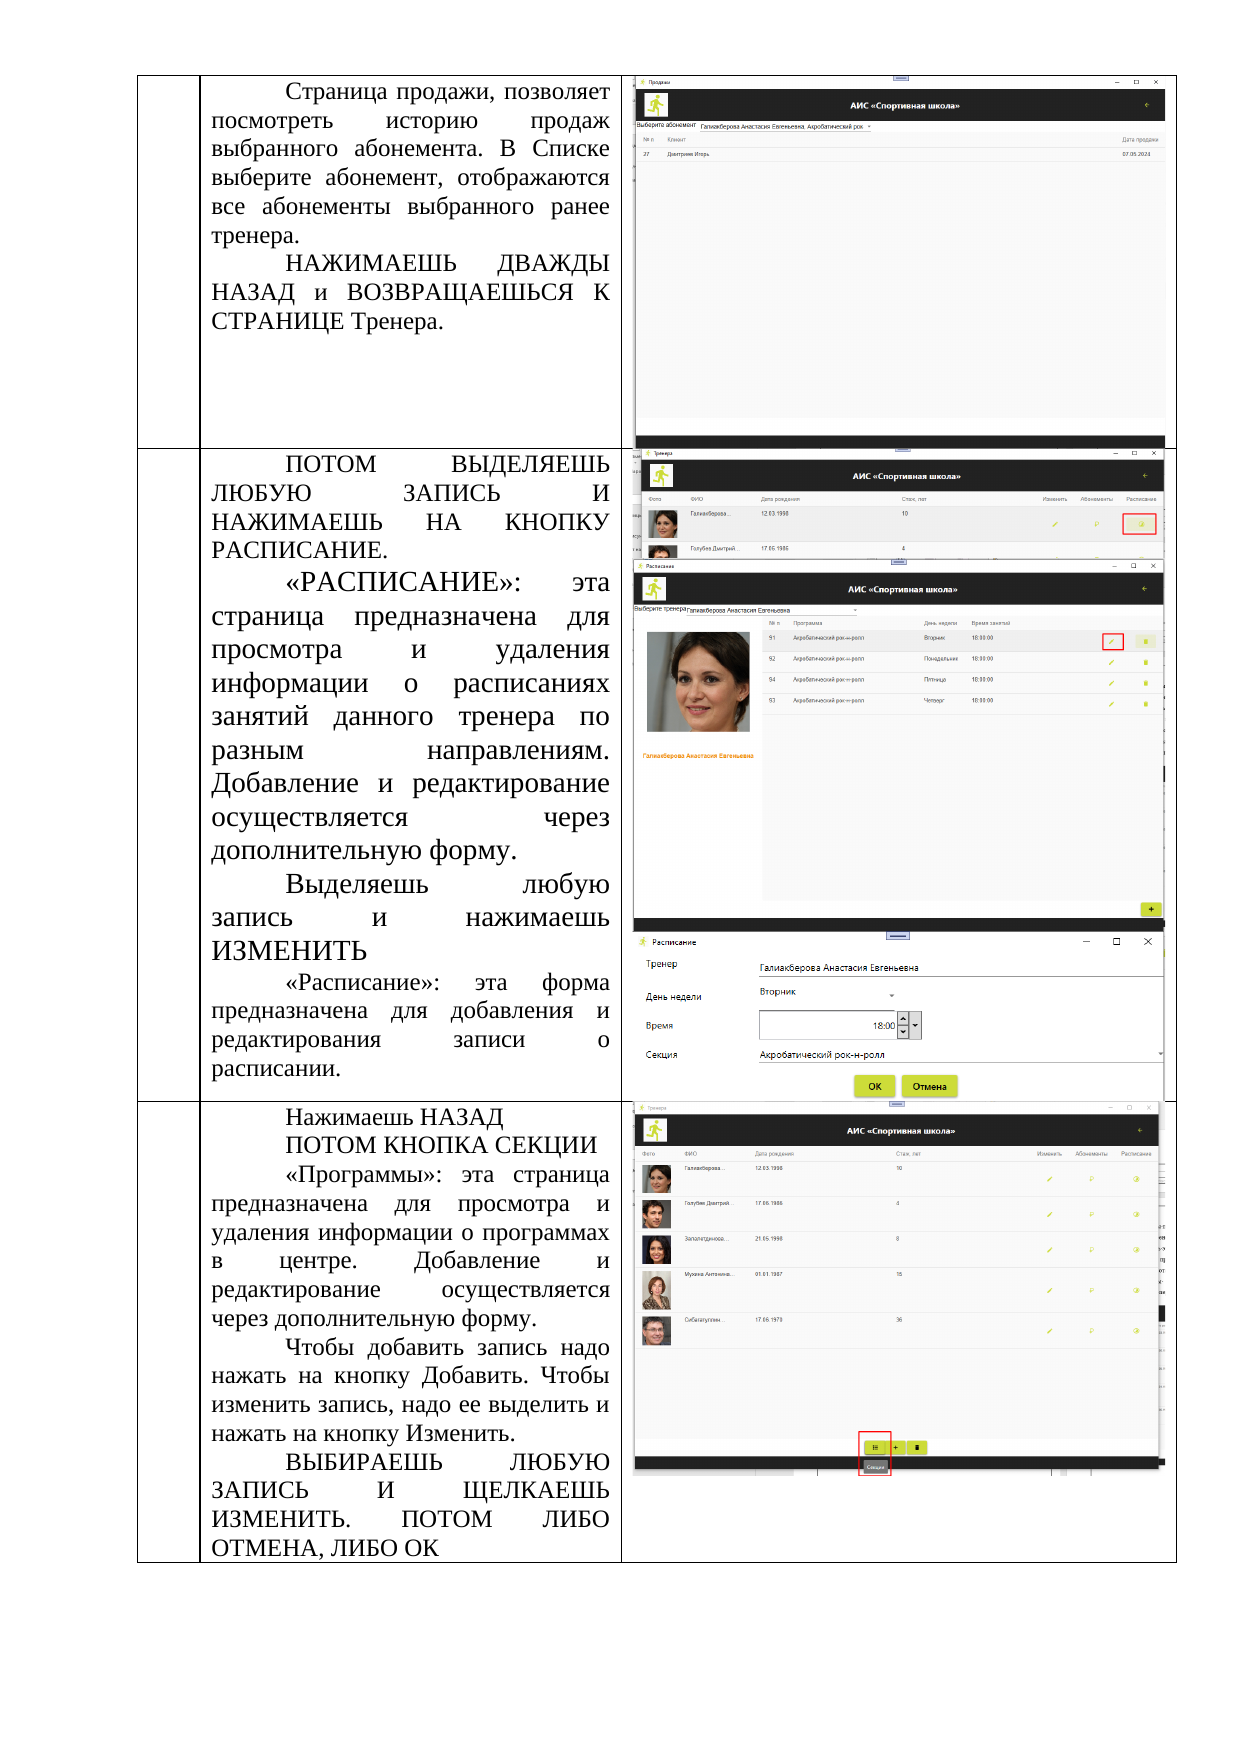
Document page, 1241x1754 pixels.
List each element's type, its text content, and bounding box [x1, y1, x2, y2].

table_cell Страница продажи, позволяет посмотреть историю продаж выбранного абонемента. В Списке выберите абонемент, отображаются все абонементы выбранного ранее тренера. НАЖИМАЕШЬ ДВАЖДЫ НАЗАД и ВОЗВРАЩАЕШЬСЯ К СТРАНИЦЕ Тренера. [201, 76, 621, 448]
table_cell [622, 76, 632, 448]
picture [632, 76, 1166, 1476]
table_cell ПОТОМ ВЫДЕЛЯЕШЬ ЛЮБУЮ ЗАПИСЬ И НАЖИМАЕШЬ НА КНОПКУ РАСПИСАНИЕ. «РАСПИСАНИЕ»: эта страница предназначена для просмотра и удаления информации о расписаниях занятий данного тренера по разным направлениям. Добавление и редактирование осуществляется через дополнительную форму. Выделяешь любую запись и нажимаешь ИЗМЕНИТЬ «Расписание»: эта форма предназначена для добавления и редактирования записи о расписании. [201, 449, 621, 1101]
table_cell [622, 449, 632, 1101]
table_cell [138, 449, 199, 1101]
table_cell [138, 76, 199, 448]
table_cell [201, 1102, 621, 1562]
table_cell [138, 1102, 199, 1562]
table_cell [1166, 449, 1176, 1101]
table_cell [1166, 76, 1176, 448]
table_cell [622, 1102, 1176, 1562]
